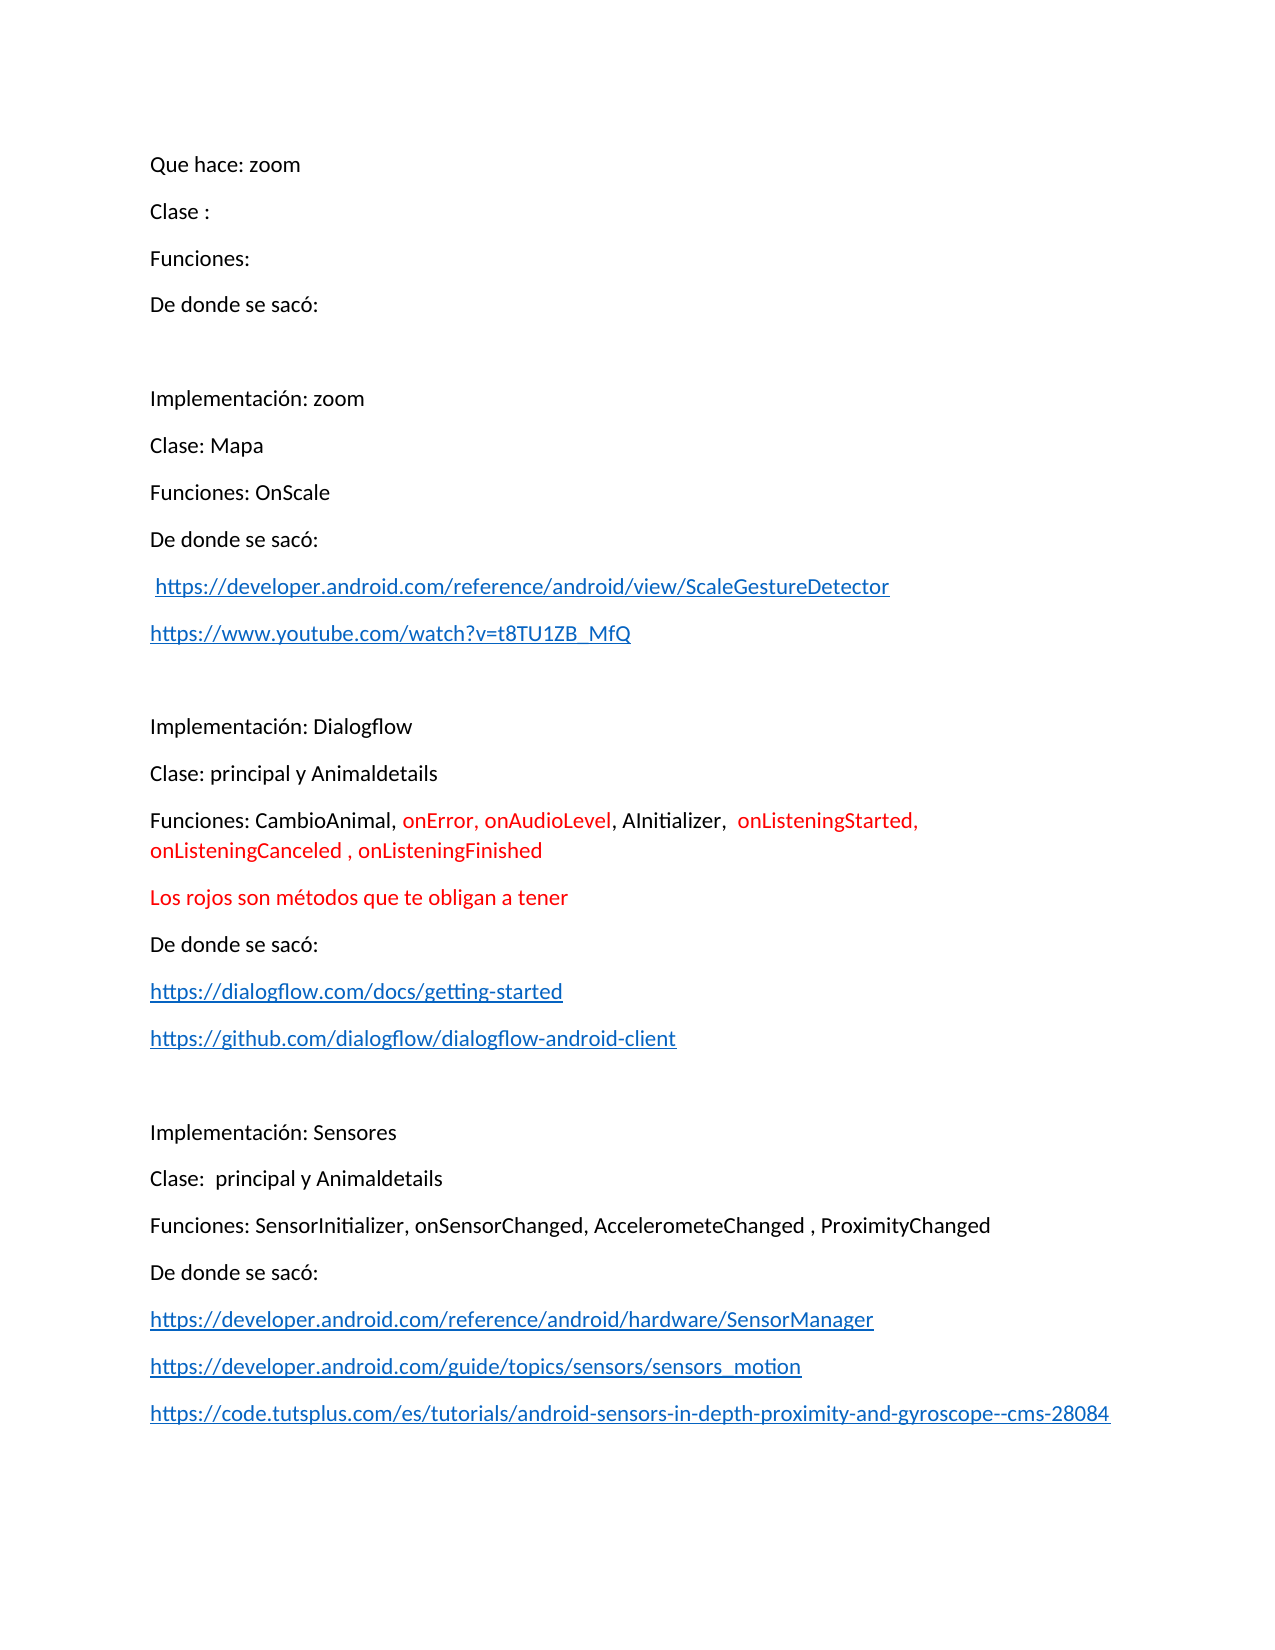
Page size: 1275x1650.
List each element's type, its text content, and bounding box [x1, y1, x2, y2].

text De donde se sacó: [150, 291, 1125, 319]
text De donde se sacó: [150, 1258, 1125, 1286]
text Clase: principal y Animaldetails [150, 1164, 1125, 1193]
text Implementación: Dialogflow [150, 712, 1125, 741]
text https://github.com/dialogflow/dialogflow-android-client [150, 1024, 1125, 1052]
text https://developer.android.com/reference/android/view/ScaleGestureDetector [150, 572, 1125, 600]
text Clase : [150, 197, 1125, 225]
text Implementación: Sensores [150, 1118, 1125, 1146]
text https://developer.android.com/reference/android/hardware/SensorManager [150, 1305, 1125, 1333]
text Clase: Mapa [150, 431, 1125, 459]
text Funciones: OnScale [150, 478, 1125, 506]
text https://code.tutsplus.com/es/tutorials/android-sensors-in-depth-proximity-and-gyroscope--cms-28084 [150, 1399, 1125, 1427]
text Los rojos son métodos que te obligan a tener [150, 883, 1125, 911]
text Que hace: zoom [150, 150, 1125, 178]
text Funciones: [150, 244, 1125, 272]
text De donde se sacó: [150, 525, 1125, 553]
text Funciones: CambioAnimal, onError, onAudioLevel, AInitializer, onListeningStarted, onListeningCanceled , onListeningFinished [150, 806, 1125, 864]
text https://developer.android.com/guide/topics/sensors/sensors_motion [150, 1352, 1125, 1380]
text Implementación: zoom [150, 384, 1125, 412]
text Clase: principal y Animaldetails [150, 759, 1125, 787]
text De donde se sacó: [150, 930, 1125, 958]
text https://www.youtube.com/watch?v=t8TU1ZB_MfQ [150, 619, 1125, 647]
text Funciones: SensorInitializer, onSensorChanged, AccelerometeChanged , ProximityChanged [150, 1211, 1125, 1239]
text https://dialogflow.com/docs/getting-started [150, 977, 1125, 1005]
